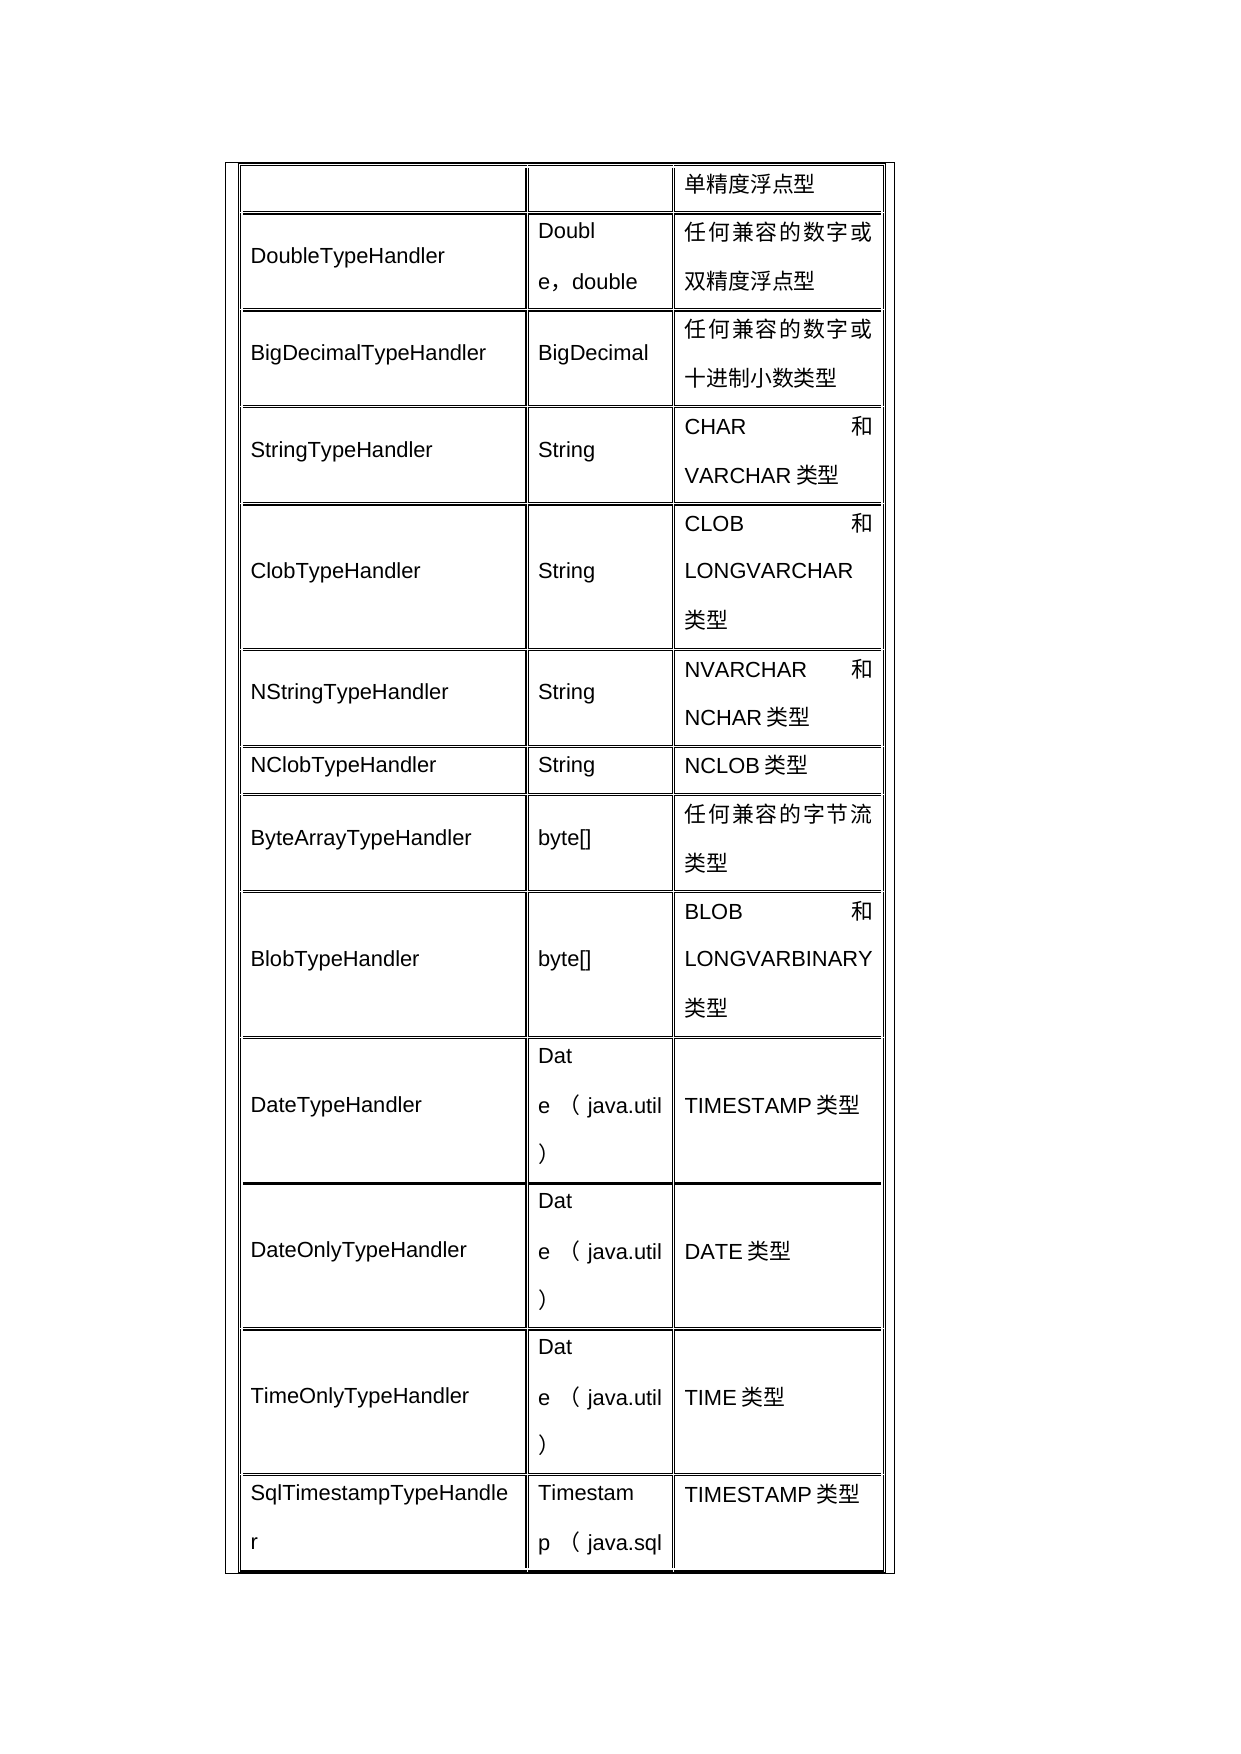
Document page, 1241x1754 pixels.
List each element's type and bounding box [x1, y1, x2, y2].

table_header [886, 163, 894, 1573]
table_header [226, 163, 238, 1573]
